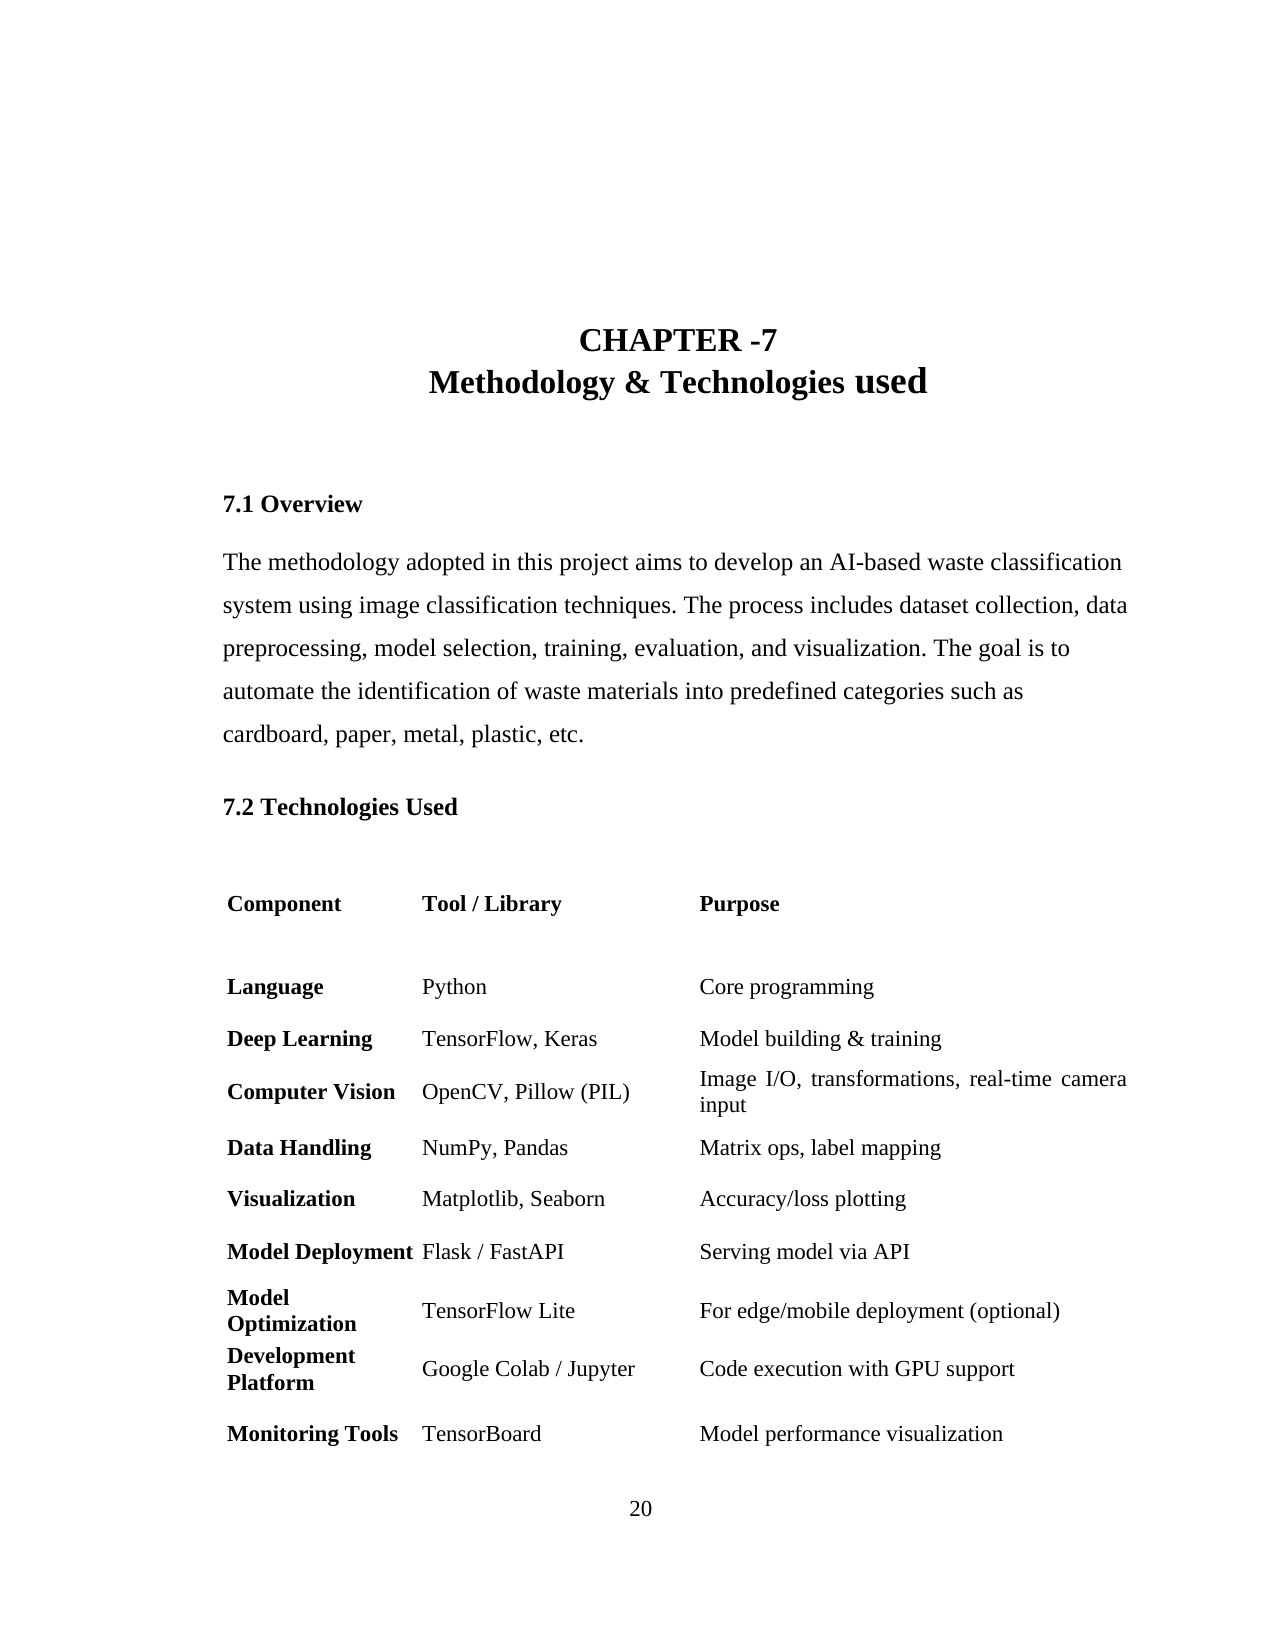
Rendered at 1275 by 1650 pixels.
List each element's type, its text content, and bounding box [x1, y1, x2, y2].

table_cell TensorBoard [419, 1398, 696, 1469]
table_cell Core programming [696, 957, 1131, 1015]
table_cell Model building & training [696, 1015, 1131, 1062]
table_cell NumPy, Pandas [419, 1121, 696, 1174]
table_cell For edge/mobile deployment (optional) [696, 1281, 1131, 1339]
table_cell Visualization [224, 1174, 419, 1222]
table_cell Model Deployment [224, 1222, 419, 1281]
table_cell Model performance visualization [696, 1398, 1131, 1469]
table_cell Accuracy/loss plotting [696, 1174, 1131, 1222]
table_cell Language [224, 957, 419, 1015]
table_cell TensorFlow Lite [419, 1281, 696, 1339]
table_cell Monitoring Tools [224, 1398, 419, 1469]
table_cell Flask / FastAPI [419, 1222, 696, 1281]
table_cell Deep Learning [224, 1015, 419, 1062]
table_cell Development Platform [224, 1339, 419, 1398]
table_cell Python [419, 957, 696, 1015]
table_cell Model Optimization [224, 1281, 419, 1339]
table_cell Data Handling [224, 1121, 419, 1174]
text CHAPTER -7 [148, 321, 1133, 359]
table_header Tool / Library [419, 850, 696, 957]
subtitle 7.2 Technologies Used [223, 792, 1133, 821]
text The methodology adopted in this project aims to develop an AI-based waste classification system using image classification techniques. The process includes dataset collection, data preprocessing, model selection, training, evaluation, and visualization. The goal is to automate the identification of waste materials into predefined categories such as cardboard, paper, metal, plastic, etc. [223, 547, 1133, 748]
table_cell Code execution with GPU support [696, 1339, 1131, 1398]
table_cell Google Colab / Jupyter [419, 1339, 696, 1398]
table_cell OpenCV, Pillow (PIL) [419, 1062, 696, 1121]
table_cell TensorFlow, Keras [419, 1015, 696, 1062]
table_cell Computer Vision [224, 1062, 419, 1121]
table_cell Image I/O, transformations, real-time camera input [696, 1062, 1131, 1121]
table_header Purpose [696, 850, 1131, 957]
text 7.1 Overview [223, 489, 1133, 518]
text Methodology & Technologies used [148, 359, 1133, 402]
table_header Component [224, 850, 419, 957]
table_cell Matplotlib, Seaborn [419, 1174, 696, 1222]
table_cell Matrix ops, label mapping [696, 1121, 1131, 1174]
table_cell Serving model via API [696, 1222, 1131, 1281]
